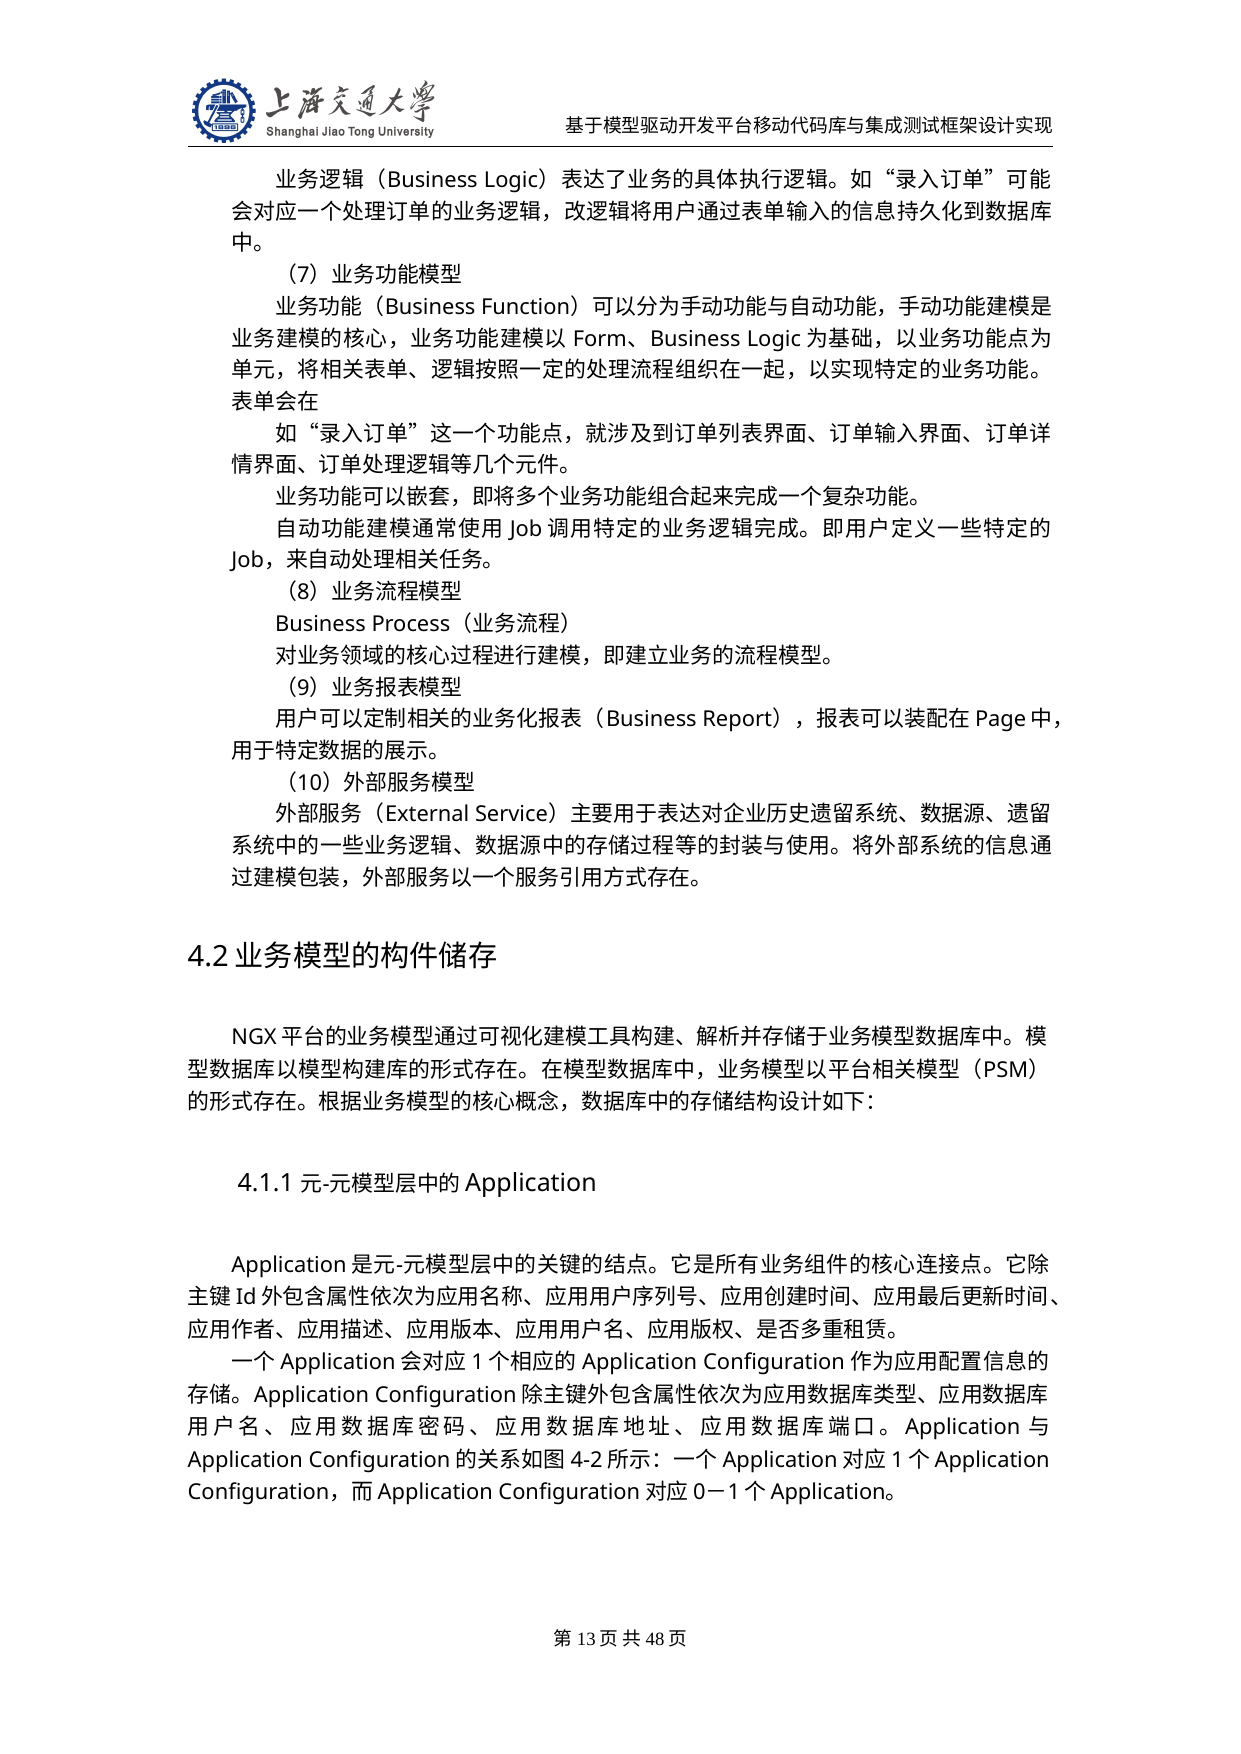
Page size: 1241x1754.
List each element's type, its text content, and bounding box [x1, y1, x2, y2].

text 4.2业务模型的构件储存 [187, 921, 1050, 986]
text 外部服务（External Service）主要用于表达对企业历史遗留系统、数据源、遗留系统中的一些业务逻辑、数据源中的存储过程等的封装与使用。将外部系统的信息通过建模包装，外部服务以一个服务引用方式存在。 [231, 796, 1053, 892]
text 元-元模型层中的Application [187, 1149, 1050, 1214]
text 如“录入订单”这一个功能点，就涉及到订单列表界面、订单输入界面、订单详情界面、订单处理逻辑等几个元件。 [231, 416, 1053, 479]
text （8）业务流程模型 [231, 574, 1053, 606]
text 自动功能建模通常使用Job调用特定的业务逻辑完成。即用户定义一些特定的Job，来自动处理相关任务。 [231, 511, 1053, 574]
text （7）业务功能模型 [231, 257, 1053, 289]
picture [262, 72, 440, 143]
text （10）外部服务模型 [231, 765, 1053, 796]
text 对业务领域的核心过程进行建模，即建立业务的流程模型。 [231, 638, 1053, 669]
text Application是元-元模型层中的关键的结点。它是所有业务组件的核心连接点。它除主键Id外包含属性依次为应用名称、应用用户序列号、应用创建时间、应用最后更新时间、应用作者、应用描述、应用版本、应用用户名、应用版权、是否多重租赁。 [187, 1246, 1050, 1344]
text 业务功能可以嵌套，即将多个业务功能组合起来完成一个复杂功能。 [231, 479, 1053, 511]
text 用户可以定制相关的业务化报表（Business Report），报表可以装配在Page中，用于特定数据的展示。 [231, 701, 1053, 765]
text 一个Application会对应1个相应的Application Configuration作为应用配置信息的存储。Application Configuration除主键外包含属性依次为应用数据库类型、应用数据库用户名、应用数据库密码、应用数据库地址、应用数据库端口。Application与Application Configuration的关系如图4-2所示：一个Application对应1个Application Configuration，而Application Configuration对应0－1个Application。 [187, 1344, 1050, 1506]
text （9）业务报表模型 [231, 669, 1053, 701]
text Business Process（业务流程） [231, 606, 1053, 638]
text 业务功能（Business Function）可以分为手动功能与自动功能，手动功能建模是业务建模的核心，业务功能建模以Form、Business Logic为基础，以业务功能点为单元，将相关表单、逻辑按照一定的处理流程组织在一起，以实现特定的业务功能。表单会在 [231, 289, 1053, 416]
text 业务逻辑（Business Logic）表达了业务的具体执行逻辑。如“录入订单”可能会对应一个处理订单的业务逻辑，改逻辑将用户通过表单输入的信息持久化到数据库中。 [231, 162, 1053, 257]
picture [187, 72, 261, 143]
text NGX平台的业务模型通过可视化建模工具构建、解析并存储于业务模型数据库中。模型数据库以模型构建库的形式存在。在模型数据库中，业务模型以平台相关模型（PSM）的形式存在。根据业务模型的核心概念，数据库中的存储结构设计如下： [187, 1019, 1050, 1116]
